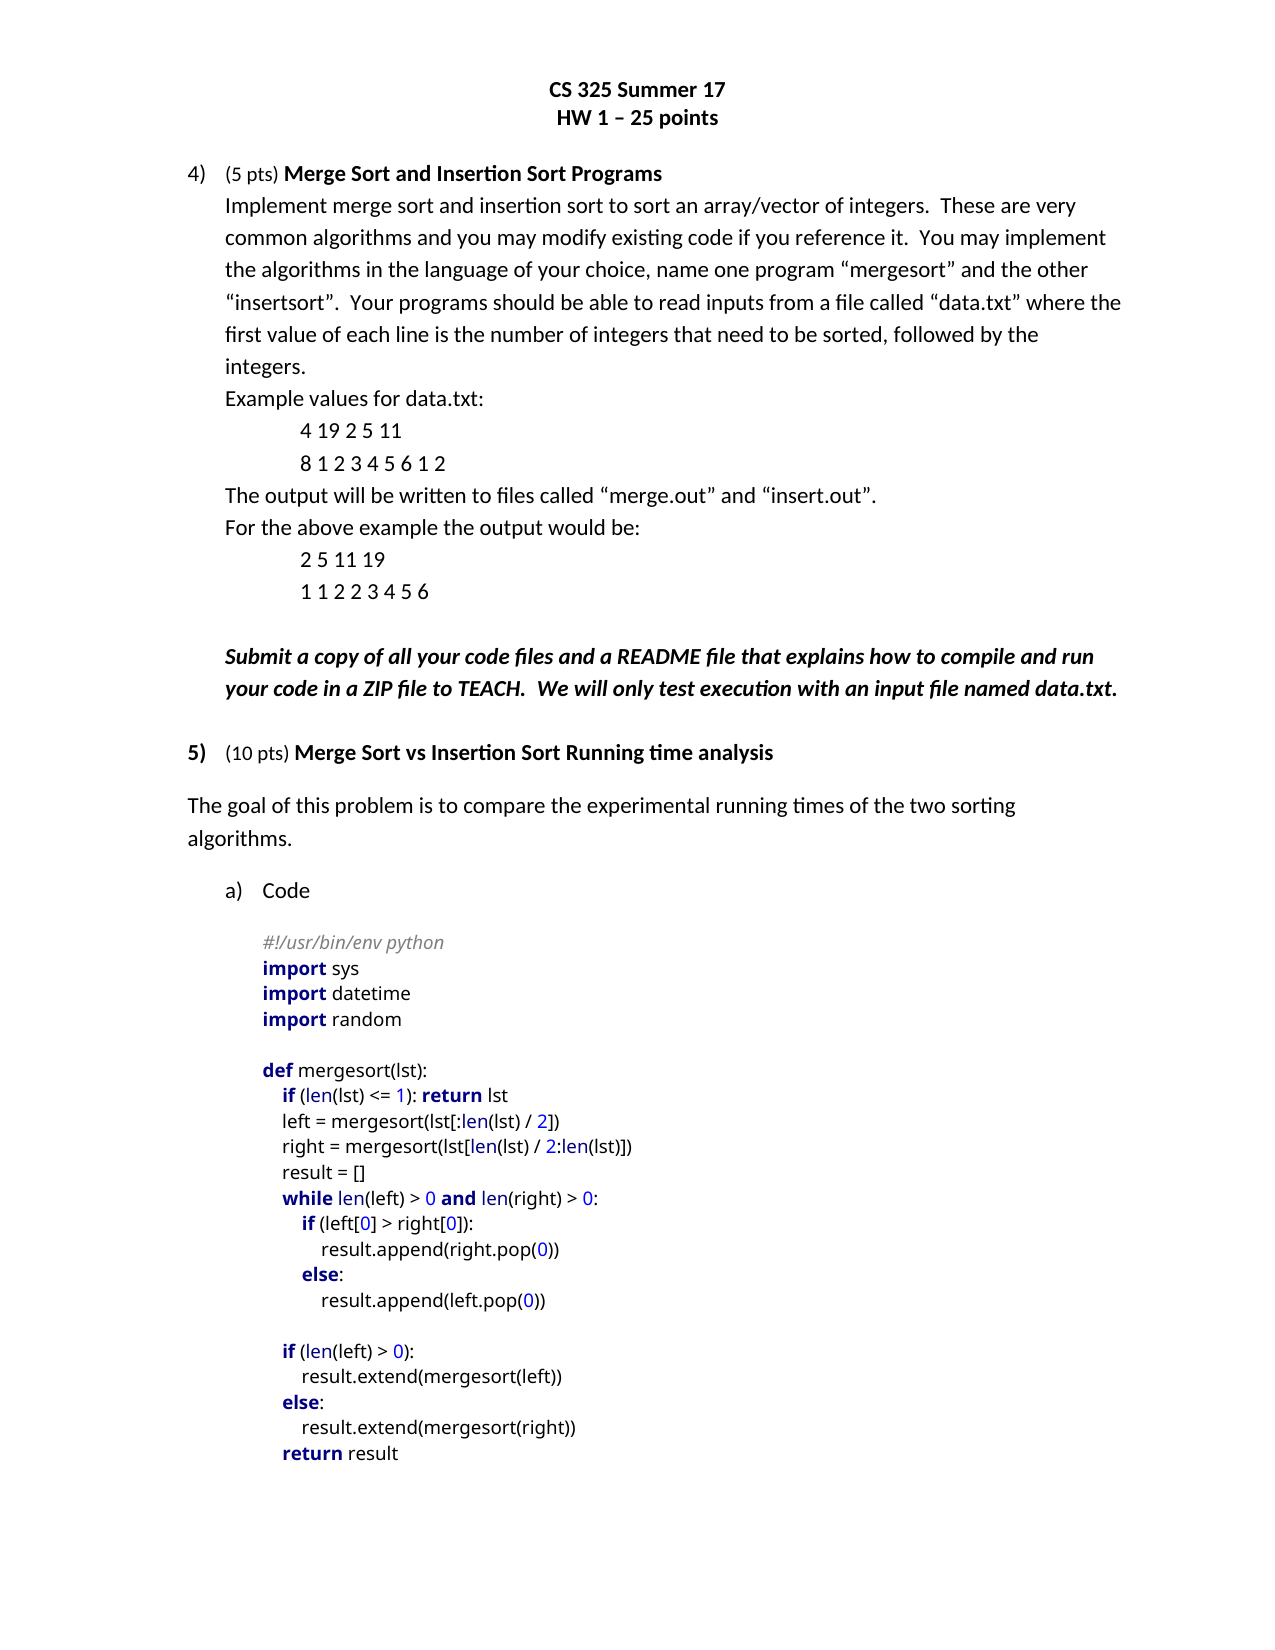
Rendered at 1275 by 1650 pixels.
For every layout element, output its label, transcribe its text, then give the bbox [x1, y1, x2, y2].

list 4 19 2 5 11 [225, 417, 1125, 444]
list Submit a copy of all your code files and a README file that explains how to compile and run your code in a ZIP file to TEACH. We will only test execution with an input file named data.txt. [225, 642, 1125, 702]
list Code [225, 877, 1125, 905]
list 8 1 2 3 4 5 6 1 2 [225, 449, 1125, 477]
list 2 5 11 19 [225, 545, 1125, 573]
list (10 pts) Merge Sort vs Insertion Sort Running time analysis [187, 738, 1125, 766]
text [262, 930, 1125, 1491]
list (5 pts) Merge Sort and Insertion Sort Programs [187, 159, 1125, 187]
list For the above example the output would be: [225, 513, 1125, 541]
list 1 1 2 2 3 4 5 6 [225, 577, 1125, 606]
text The goal of this problem is to compare the experimental running times of the two sorting algorithms. [187, 791, 1125, 852]
list Implement merge sort and insertion sort to sort an array/vector of integers. These are very common algorithms and you may modify existing code if you reference it. You may implement the algorithms in the language of your choice, name one program “mergesort” and the other “insertsort”. Your programs should be able to read inputs from a file called “data.txt” where the first value of each line is the number of integers that need to be sorted, followed by the integers. [225, 191, 1125, 380]
list The output will be written to files called “merge.out” and “insert.out”. [225, 481, 1125, 509]
list Example values for data.txt: [225, 384, 1125, 412]
